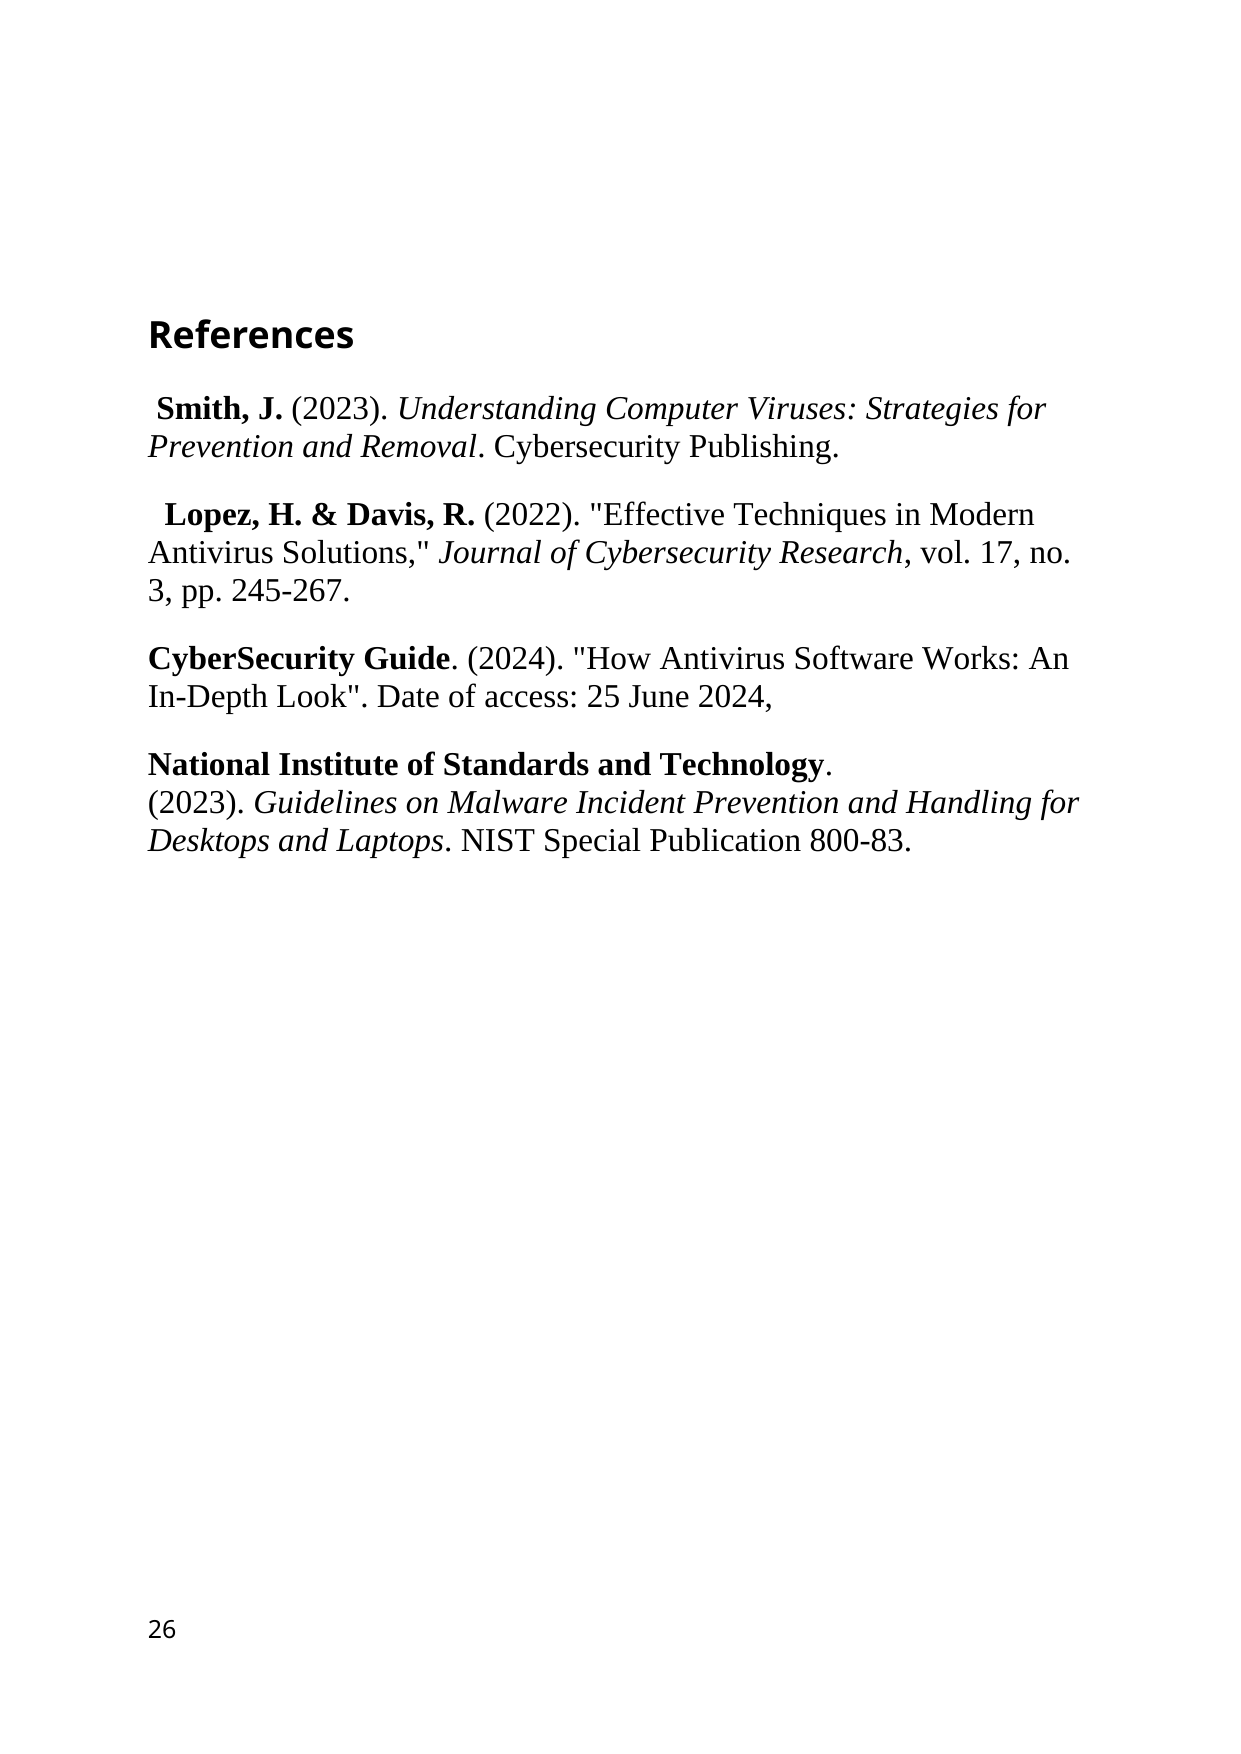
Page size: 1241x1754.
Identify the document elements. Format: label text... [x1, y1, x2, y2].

text Lopez, H. & Davis, R. (2022). "Effective Techniques in Modern Antivirus Solutions," Journal of Cybersecurity Research, vol. 17, no. 3, pp. 245-267. [148, 494, 1093, 609]
text National Institute of Standards and Technology. (2023). Guidelines on Malware Incident Prevention and Handling for Desktops and Laptops. NIST Special Publication 800-83. [148, 744, 1093, 859]
text References [148, 308, 1093, 359]
text CyberSecurity Guide. (2024). "How Antivirus Software Works: An In-Depth Look". Date of access: 25 June 2024, [148, 638, 1093, 715]
text Smith, J. (2023). Understanding Computer Viruses: Strategies for Prevention and Removal. Cybersecurity Publishing. [148, 388, 1093, 465]
